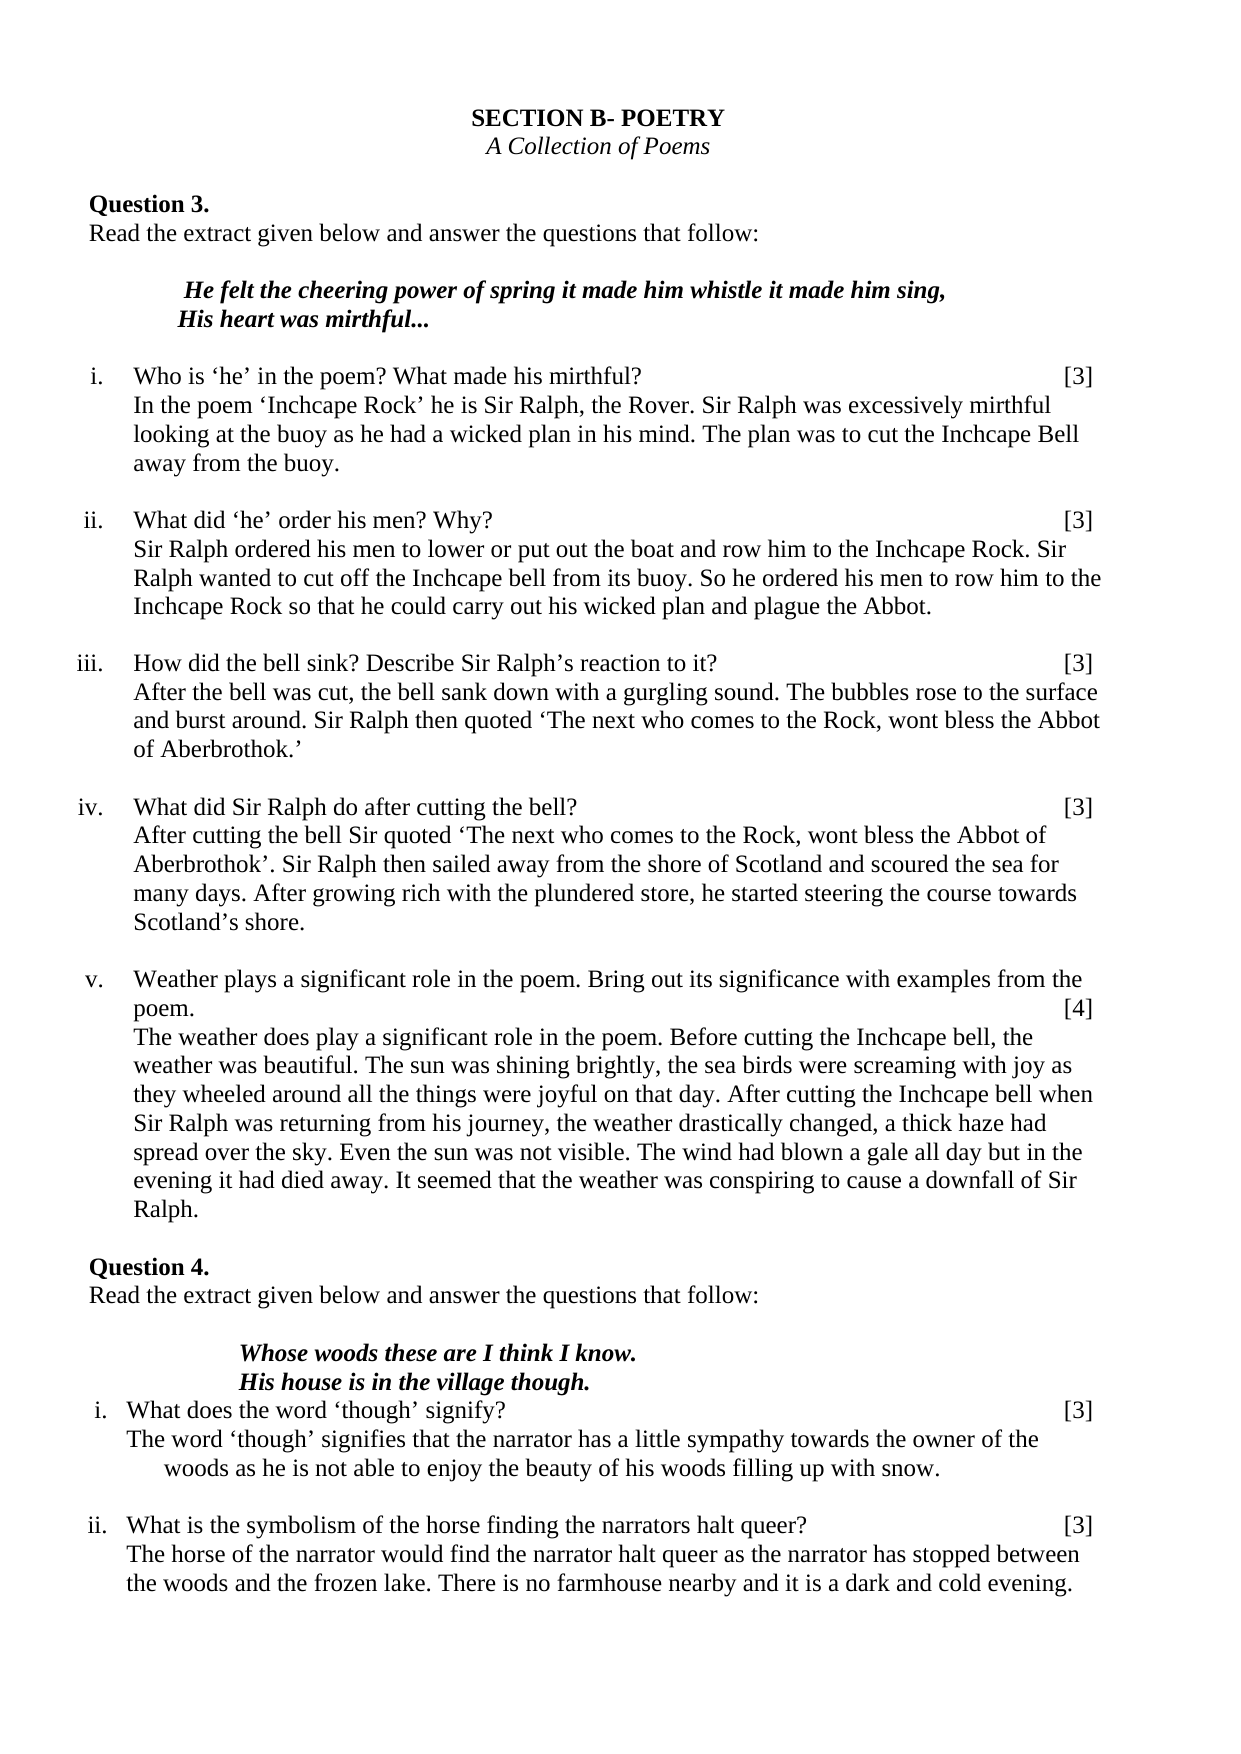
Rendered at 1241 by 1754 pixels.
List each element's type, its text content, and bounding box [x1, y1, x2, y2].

text Read the extract given below and answer the questions that follow: [89, 218, 1107, 246]
text A Collection of Poems [89, 131, 1107, 160]
list What did Sir Ralph do after cutting the bell? [3] [103, 792, 1107, 821]
text The weather does play a significant role in the poem. Before cutting the Inchcape bell, the weather was beautiful. The sun was shining brightly, the sea birds were screaming with joy as they wheeled around all the things were joyful on that day. After cutting the Inchcape bell when Sir Ralph was returning from his journey, the weather drastically changed, a thick haze had spread over the sky. Even the sun was not visible. The wind had blown a gale all day but in the evening it had died away. It seemed that the weather was conspiring to cause a downfall of Sir Ralph. [133, 1022, 1107, 1223]
text He felt the cheering power of spring it made him whistle it made him sing, [89, 275, 1107, 304]
text His house is in the village though. [89, 1367, 1107, 1396]
list Weather plays a significant role in the poem. Bring out its significance with examples from the poem. [4] [103, 964, 1107, 1022]
text Sir Ralph ordered his men to lower or put out the boat and row him to the Inchcape Rock. Sir Ralph wanted to cut off the Inchcape bell from its buoy. So he ordered his men to row him to the Inchcape Rock so that he could carry out his wicked plan and plague the Abbot. [133, 534, 1107, 620]
text Question 4. [89, 1252, 1107, 1281]
text After the bell was cut, the bell sank down with a gurgling sound. The bubbles rose to the surface and burst around. Sir Ralph then quoted ‘The next who comes to the Rock, wont bless the Abbot of Aberbrothok.’ [133, 677, 1107, 763]
list Who is ‘he’ in the poem? What made his mirthful? [3] [103, 361, 1107, 390]
text Question 3. [89, 189, 1107, 218]
list What does the word ‘though’ signify? [3] [107, 1396, 1107, 1424]
text Whose woods these are I think I know. [89, 1338, 1107, 1367]
list What is the symbolism of the horse finding the narrators halt queer? [3] [107, 1511, 1107, 1539]
text In the poem ‘Inchcape Rock’ he is Sir Ralph, the Rover. Sir Ralph was excessively mirthful looking at the buoy as he had a wicked plan in his mind. The plan was to cut the Inchcape Bell away from the buoy. [133, 390, 1107, 476]
text Read the extract given below and answer the questions that follow: [89, 1281, 1107, 1309]
text SECTION B- POETRY [89, 103, 1107, 131]
list How did the bell sink? Describe Sir Ralph’s reaction to it? [3] [103, 648, 1107, 677]
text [126, 1539, 1107, 1597]
text After cutting the bell Sir quoted ‘The next who comes to the Rock, wont bless the Abbot of Aberbrothok’. Sir Ralph then sailed away from the shore of Scotland and scoured the sea for many days. After growing rich with the plundered store, he started steering the course towards Scotland’s shore. [133, 821, 1107, 936]
text The word ‘though’ signifies that the narrator has a little sympathy towards the owner of the woods as he is not able to enjoy the beauty of his woods filling up with snow. [126, 1424, 1107, 1482]
list What did ‘he’ order his men? Why? [3] [103, 505, 1107, 534]
text His heart was mirthful... [89, 304, 1107, 333]
